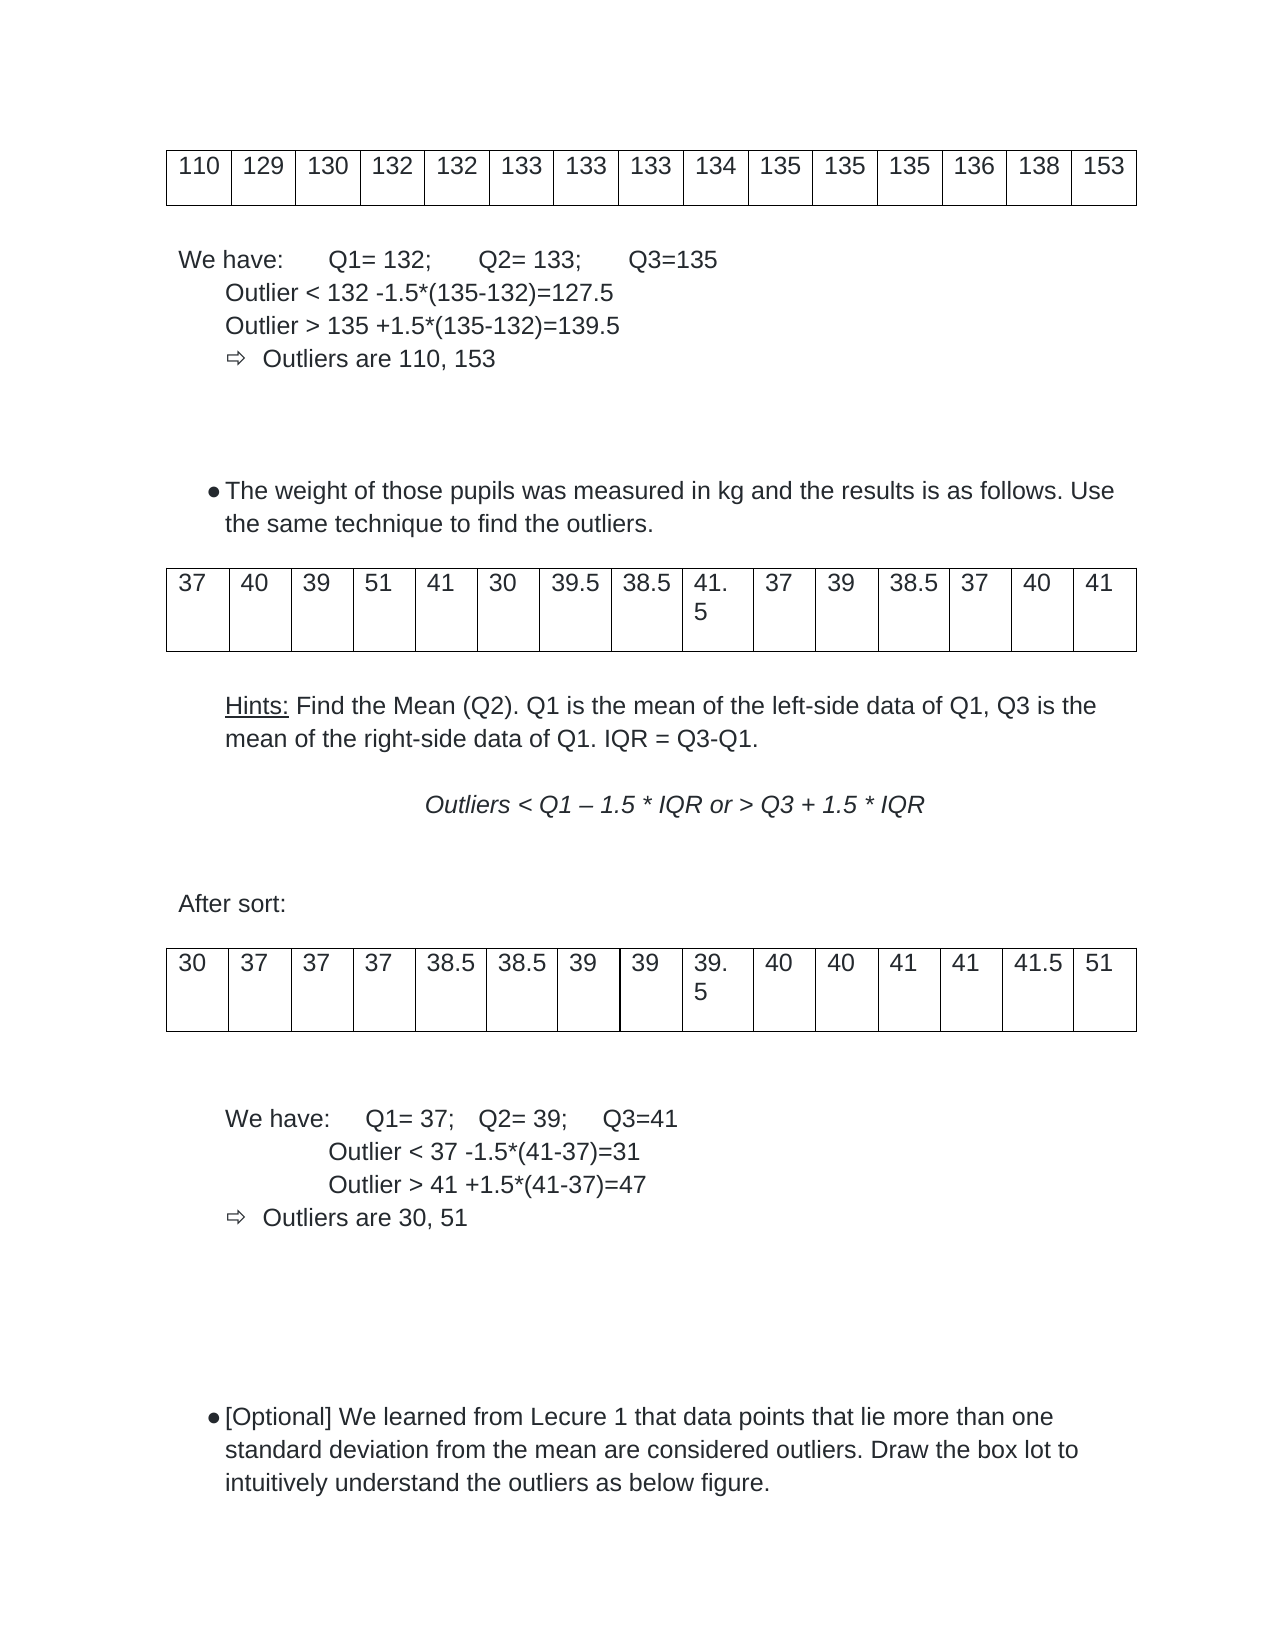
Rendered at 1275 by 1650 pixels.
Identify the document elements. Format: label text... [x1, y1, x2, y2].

table_header 51 [354, 569, 415, 651]
list The weight of those pupils was measured in kg and the results is as follows. Use the same technique to find the outliers. [206, 476, 1125, 538]
table_header 41 [416, 569, 477, 651]
table_header 130 [296, 151, 360, 205]
table_header 134 [684, 151, 748, 205]
text Outliers < Q1 – 1.5 * IQR or > Q3 + 1.5 * IQR [225, 790, 1125, 819]
text Outlier < 132 -1.5*(135-132)=127.5 [178, 278, 1125, 307]
table_header 39 [816, 569, 878, 651]
table_header 39.5 [683, 949, 753, 1031]
table_header 37 [167, 569, 229, 651]
text Outlier < 37 -1.5*(41-37)=31 [300, 1137, 1125, 1166]
table_header 40 [754, 949, 815, 1031]
table_header 132 [361, 151, 424, 205]
list Outliers are 30, 51 [225, 1203, 1125, 1232]
list Outliers are 110, 153 [225, 344, 1125, 373]
table_header 135 [878, 151, 942, 205]
table_header 39 [558, 949, 619, 1031]
table_header 51 [1074, 949, 1136, 1031]
table_header 135 [813, 151, 877, 205]
table_header 133 [619, 151, 683, 205]
table_header 37 [754, 569, 815, 651]
table_header 110 [167, 151, 231, 205]
table_header 133 [554, 151, 618, 205]
table_header 40 [1012, 569, 1073, 651]
text After sort: [178, 889, 1125, 918]
table_header 41 [879, 949, 940, 1031]
table_header 39.5 [540, 569, 611, 651]
table_header 135 [749, 151, 812, 205]
table_header 37 [229, 949, 291, 1031]
list [Optional] We learned from Lecure 1 that data points that lie more than one standard deviation from the mean are considered outliers. Draw the box lot to intuitively understand the outliers as below figure. [206, 1402, 1125, 1496]
table_header 41.5 [1003, 949, 1073, 1031]
table_header 40 [816, 949, 878, 1031]
text Hints: Find the Mean (Q2). Q1 is the mean of the left-side data of Q1, Q3 is the mean of the right-side data of Q1. IQR = Q3-Q1. [225, 691, 1125, 753]
table_header 153 [1072, 151, 1136, 205]
table_header 37 [292, 949, 353, 1031]
table_header 38.5 [487, 949, 557, 1031]
table_header 40 [230, 569, 291, 651]
table_header 41 [941, 949, 1002, 1031]
table_header 38.5 [612, 569, 682, 651]
table_header 37 [950, 569, 1011, 651]
table_header 30 [478, 569, 539, 651]
table_header 41.5 [683, 569, 753, 651]
table_header 39 [292, 569, 353, 651]
text Outlier > 41 +1.5*(41-37)=47 [272, 1170, 1125, 1199]
table_header 39 [621, 949, 682, 1031]
table_header 129 [232, 151, 295, 205]
table_header 138 [1007, 151, 1071, 205]
table_header 133 [490, 151, 553, 205]
table_header 30 [167, 949, 228, 1031]
table_header 136 [943, 151, 1006, 205]
text We have: Q1= 132; Q2= 133; Q3=135 [178, 245, 1125, 274]
text Outlier > 135 +1.5*(135-132)=139.5 [178, 311, 1125, 340]
table_header 38.5 [416, 949, 486, 1031]
text We have: Q1= 37; Q2= 39; Q3=41 [225, 1104, 1125, 1133]
table_header 38.5 [879, 569, 949, 651]
table_header 41 [1074, 569, 1136, 651]
table_header 37 [354, 949, 415, 1031]
table_header 132 [425, 151, 489, 205]
